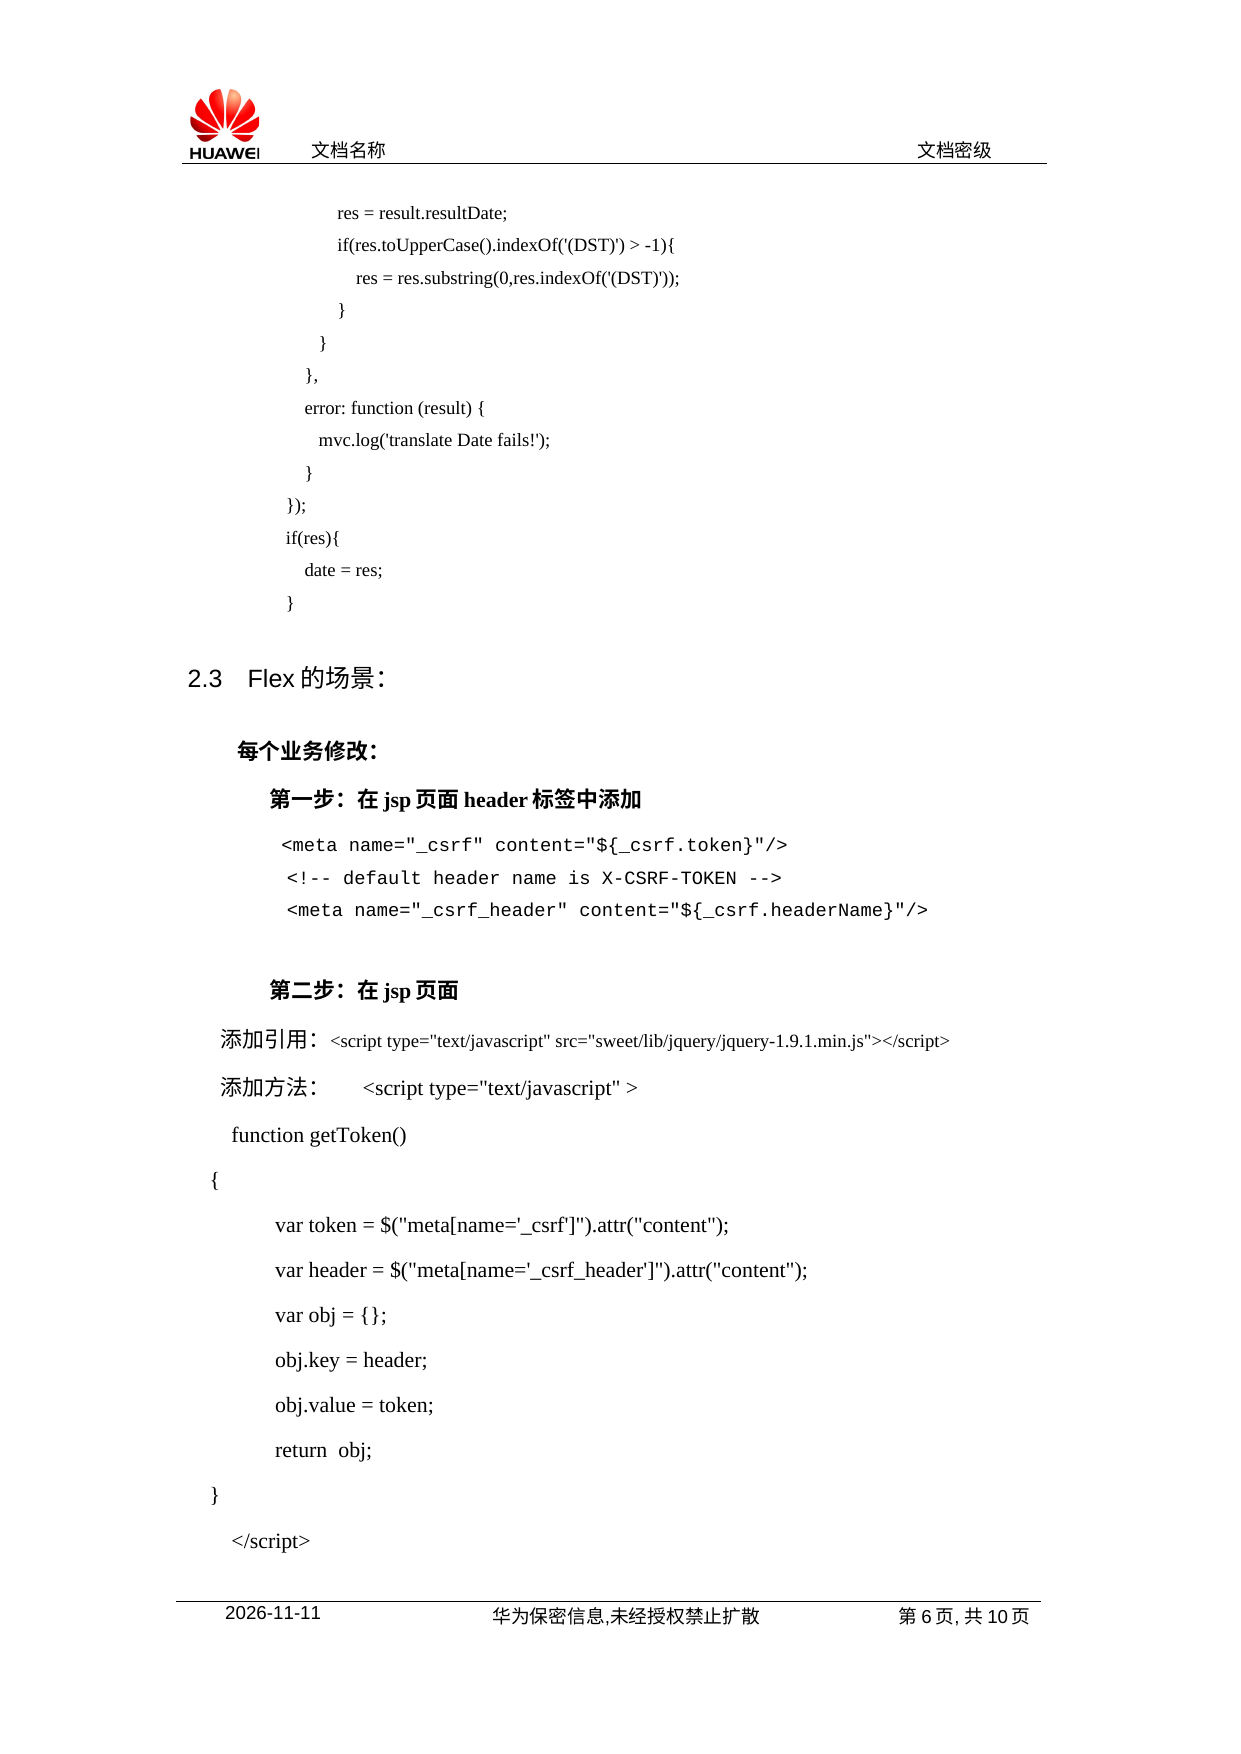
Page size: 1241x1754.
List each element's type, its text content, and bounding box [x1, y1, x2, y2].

text } [187, 1479, 1053, 1511]
text var token = $("meta[name='_csrf']").attr("content"); [187, 1208, 1053, 1241]
text mvc.log('translate Date fails!'); [187, 424, 1053, 456]
text res = result.resultDate; [187, 196, 1053, 229]
text </script> [187, 1524, 1053, 1556]
text } [187, 456, 1053, 489]
text obj.value = token; [187, 1389, 1053, 1421]
text if(res.toUpperCase().indexOf('(DST)') > -1){ [187, 229, 1053, 261]
text return obj; [187, 1434, 1053, 1466]
text 每个业务修改： [187, 734, 1053, 766]
text }); [187, 489, 1053, 521]
text obj.key = header; [187, 1343, 1053, 1376]
text <!-- default header name is X-CSRF-TOKEN --> [187, 863, 1053, 895]
picture [190, 89, 260, 159]
text if(res){ [187, 521, 1053, 554]
text var obj = {}; [187, 1298, 1053, 1331]
text { [187, 1163, 1053, 1196]
text 添加引用：<script type="text/javascript" src="sweet/lib/jquery/jquery-1.9.1.min.js"></script> [187, 1021, 1053, 1054]
text 添加方法： <script type="text/javascript" > [187, 1070, 1053, 1102]
text <meta name="_csrf" content="${_csrf.token}"/> [187, 830, 1053, 863]
text var header = $("meta[name='_csrf_header']").attr("content"); [187, 1253, 1053, 1286]
text 第一步：在jsp页面header标签中添加 [247, 782, 1053, 814]
text } [187, 326, 1053, 359]
text res = res.substring(0,res.indexOf('(DST)')); [187, 261, 1053, 294]
text error: function (result) { [187, 391, 1053, 424]
text 第二步：在jsp页面 [247, 973, 1053, 1006]
text <meta name="_csrf_header" content="${_csrf.headerName}"/> [187, 895, 1053, 928]
text }, [187, 359, 1053, 391]
text } [187, 294, 1053, 326]
subtitle Flex的场景： [187, 644, 1053, 709]
text function getToken() [187, 1118, 1053, 1151]
text } [187, 586, 1053, 619]
text date = res; [187, 554, 1053, 586]
